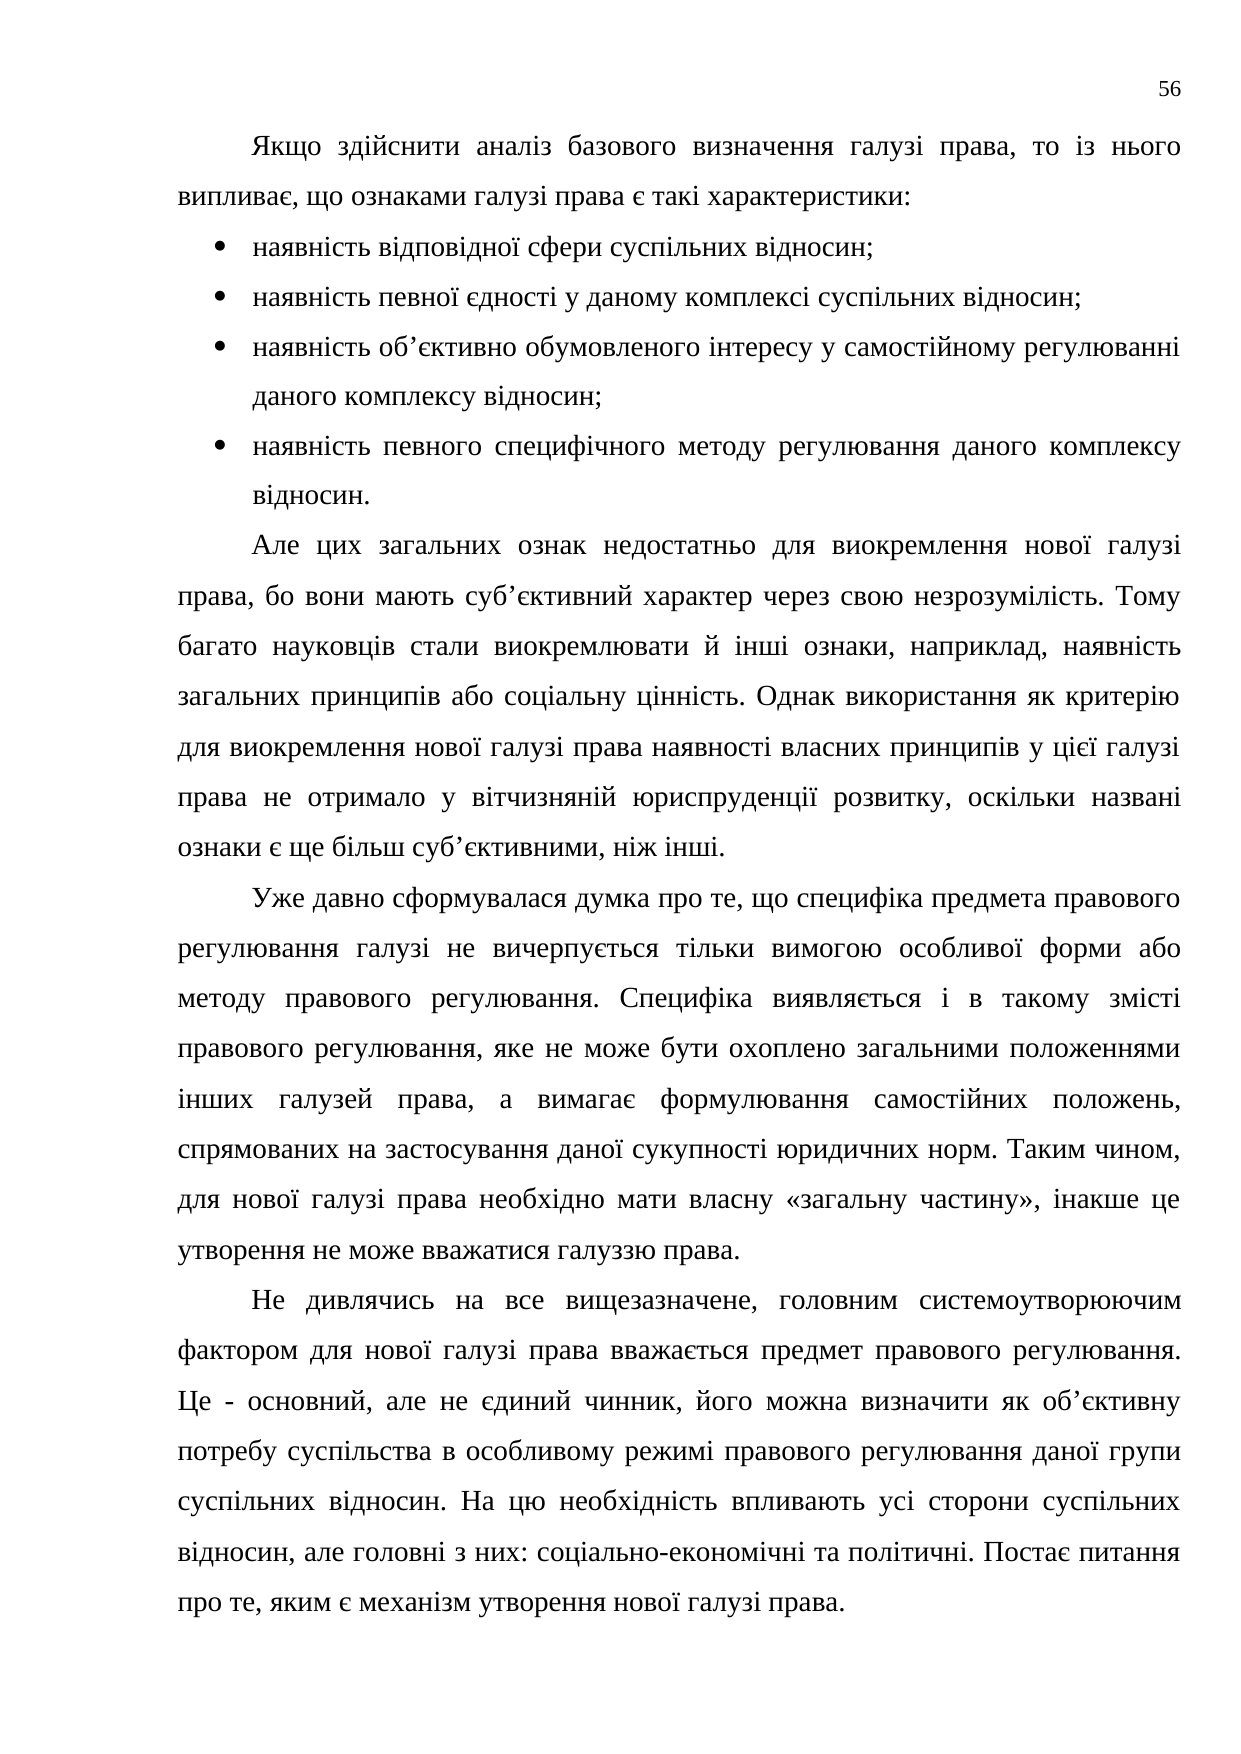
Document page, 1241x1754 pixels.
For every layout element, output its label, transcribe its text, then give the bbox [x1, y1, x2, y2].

list наявність відповідної сфери суспільних відносин; [215, 229, 1194, 263]
list наявність певного специфічного методу регулювання даного комплексу відносин. [215, 428, 1182, 511]
list наявність об’єктивно обумовленого інтересу у самостійному регулюванні даного комплексу відносин; [215, 329, 1181, 412]
text Але цих загальних ознак недостатньо для виокремлення нової галузі права, бо вони мають суб’єктивний характер через свою незрозумілість. Тому багато науковців стали виокремлювати й інші ознаки, наприклад, наявність загальних принципів або соціальну цінність. Однак використання як критерію для виокремлення нової галузі права наявності власних принципів у цієї галузі права не отримало у вітчизняній юриспруденції розвитку, оскільки названі ознаки є ще більш суб’єктивними, ніж інші. [177, 527, 1181, 863]
text Уже давно сформувалася думка про те, що специфіка предмета правового регулювання галузі не вичерпується тільки вимогою особливої форми або методу правового регулювання. Специфіка виявляється і в такому змісті правового регулювання, яке не може бути охоплено загальними положеннями інших галузей права, а вимагає формулювання самостійних положень, спрямованих на застосування даної сукупності юридичних норм. Таким чином, для нової галузі права необхідно мати власну «загальну частину», інакше це утворення не може вважатися галуззю права. [177, 880, 1181, 1265]
text Не дивлячись на все вищезазначене, головним системоутворюючим фактором для нової галузі права вважається предмет правового регулювання. Це - основний, але не єдиний чинник, його можна визначити як об’єктивну потребу суспільства в особливому режимі правового регулювання даної групи суспільних відносин. На цю необхідність впливають усі сторони суспільних відносин, але головні з них: соціально-економічні та політичні. Постає питання про те, яким є механізм утворення нової галузі права. [177, 1282, 1182, 1618]
text Якщо здійснити аналіз базового визначення галузі права, то із нього випливає, що ознаками галузі права є такі характеристики: [177, 128, 1181, 212]
list наявність певної єдності у даному комплексі суспільних відносин; [215, 279, 1194, 313]
